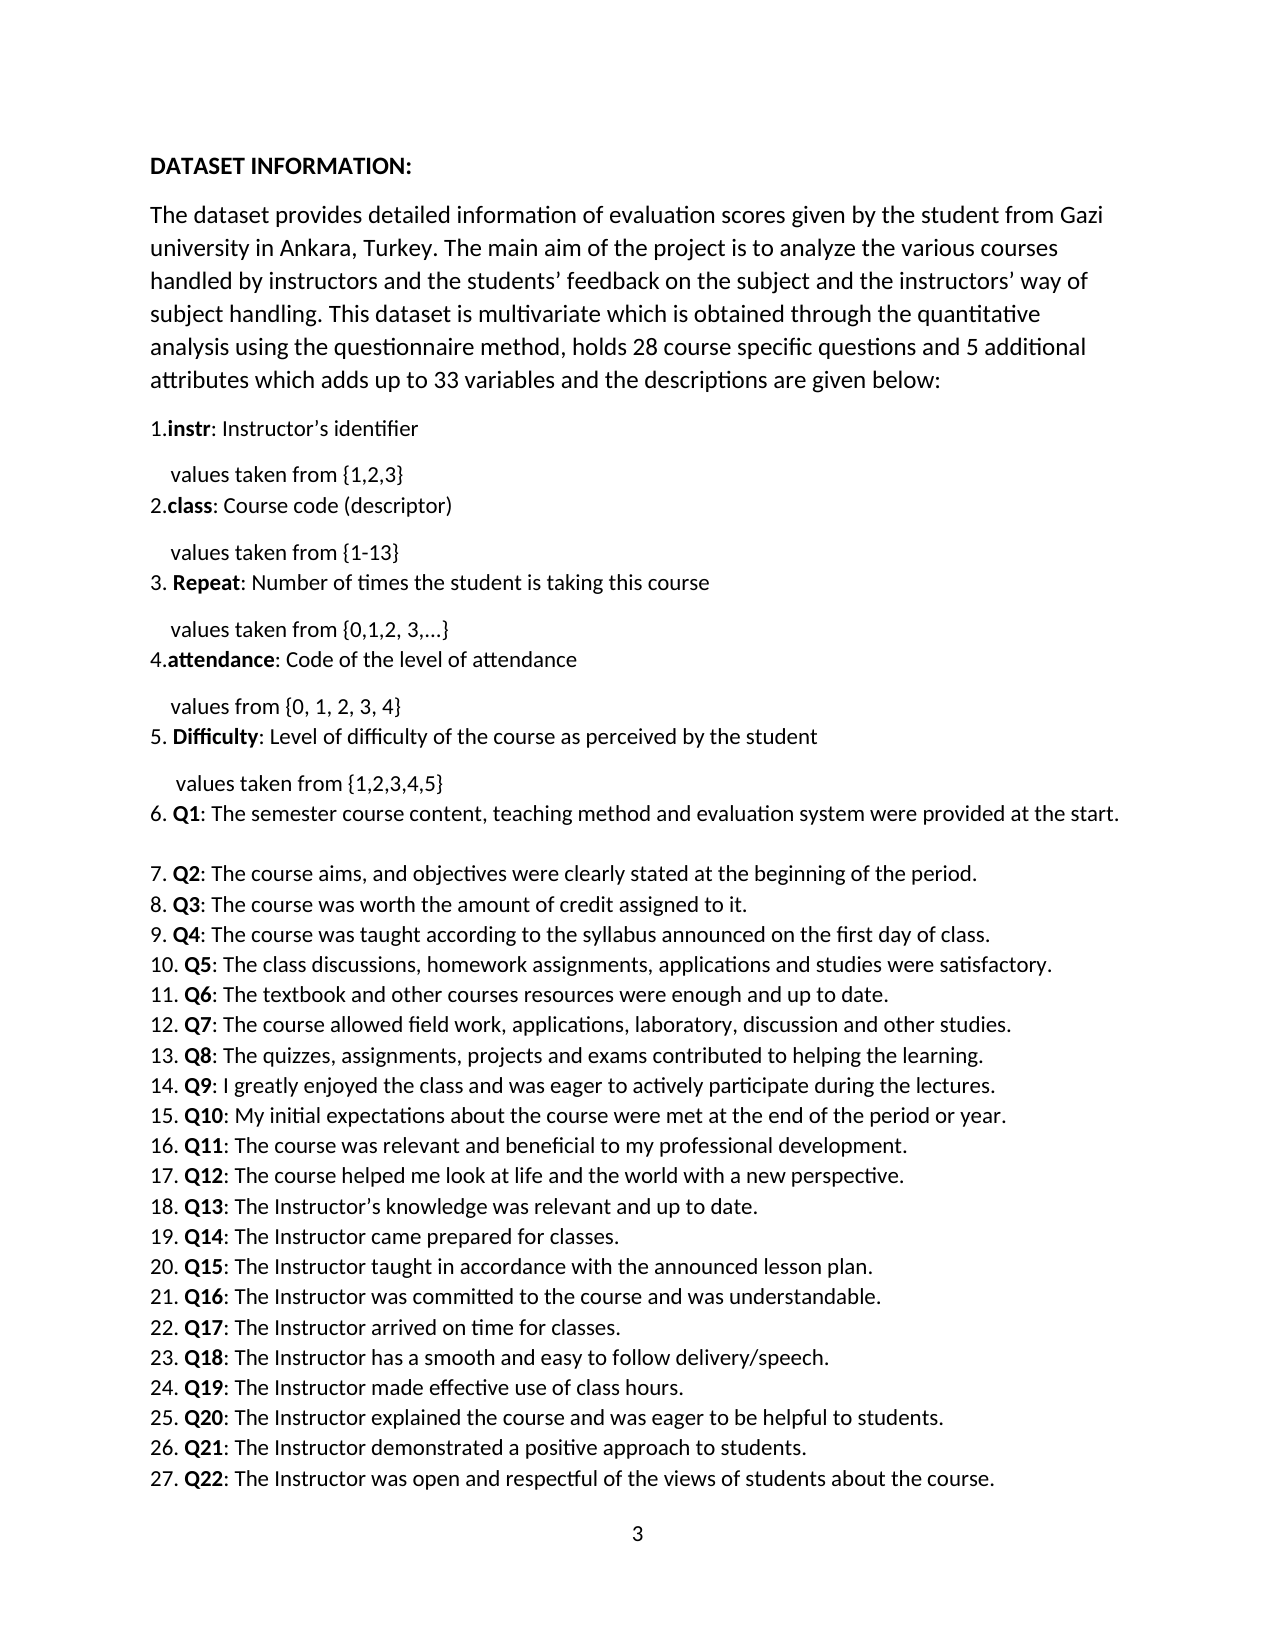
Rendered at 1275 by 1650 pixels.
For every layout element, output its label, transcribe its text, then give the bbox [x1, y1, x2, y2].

text values taken from {1-13} 3. Repeat: Number of times the student is taking this course [150, 538, 1125, 596]
text values taken from {1,2,3} 2.class: Course code (descriptor) [150, 461, 1125, 519]
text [150, 769, 1125, 1492]
text DATASET INFORMATION: [150, 150, 1125, 181]
text 1.instr: Instructor’s identifier [150, 414, 1125, 442]
text values taken from {0,1,2, 3,...} 4.attendance: Code of the level of attendance [150, 615, 1125, 673]
text values from {0, 1, 2, 3, 4} 5. Difficulty: Level of difficulty of the course as perceived by the student [150, 692, 1125, 750]
text The dataset provides detailed information of evaluation scores given by the student from Gazi university in Ankara, Turkey. The main aim of the project is to analyze the various courses handled by instructors and the students’ feedback on the subject and the instructors’ way of subject handling. This dataset is multivariate which is obtained through the quantitative analysis using the questionnaire method, holds 28 course specific questions and 5 additional attributes which adds up to 33 variables and the descriptions are given below: [150, 199, 1125, 395]
